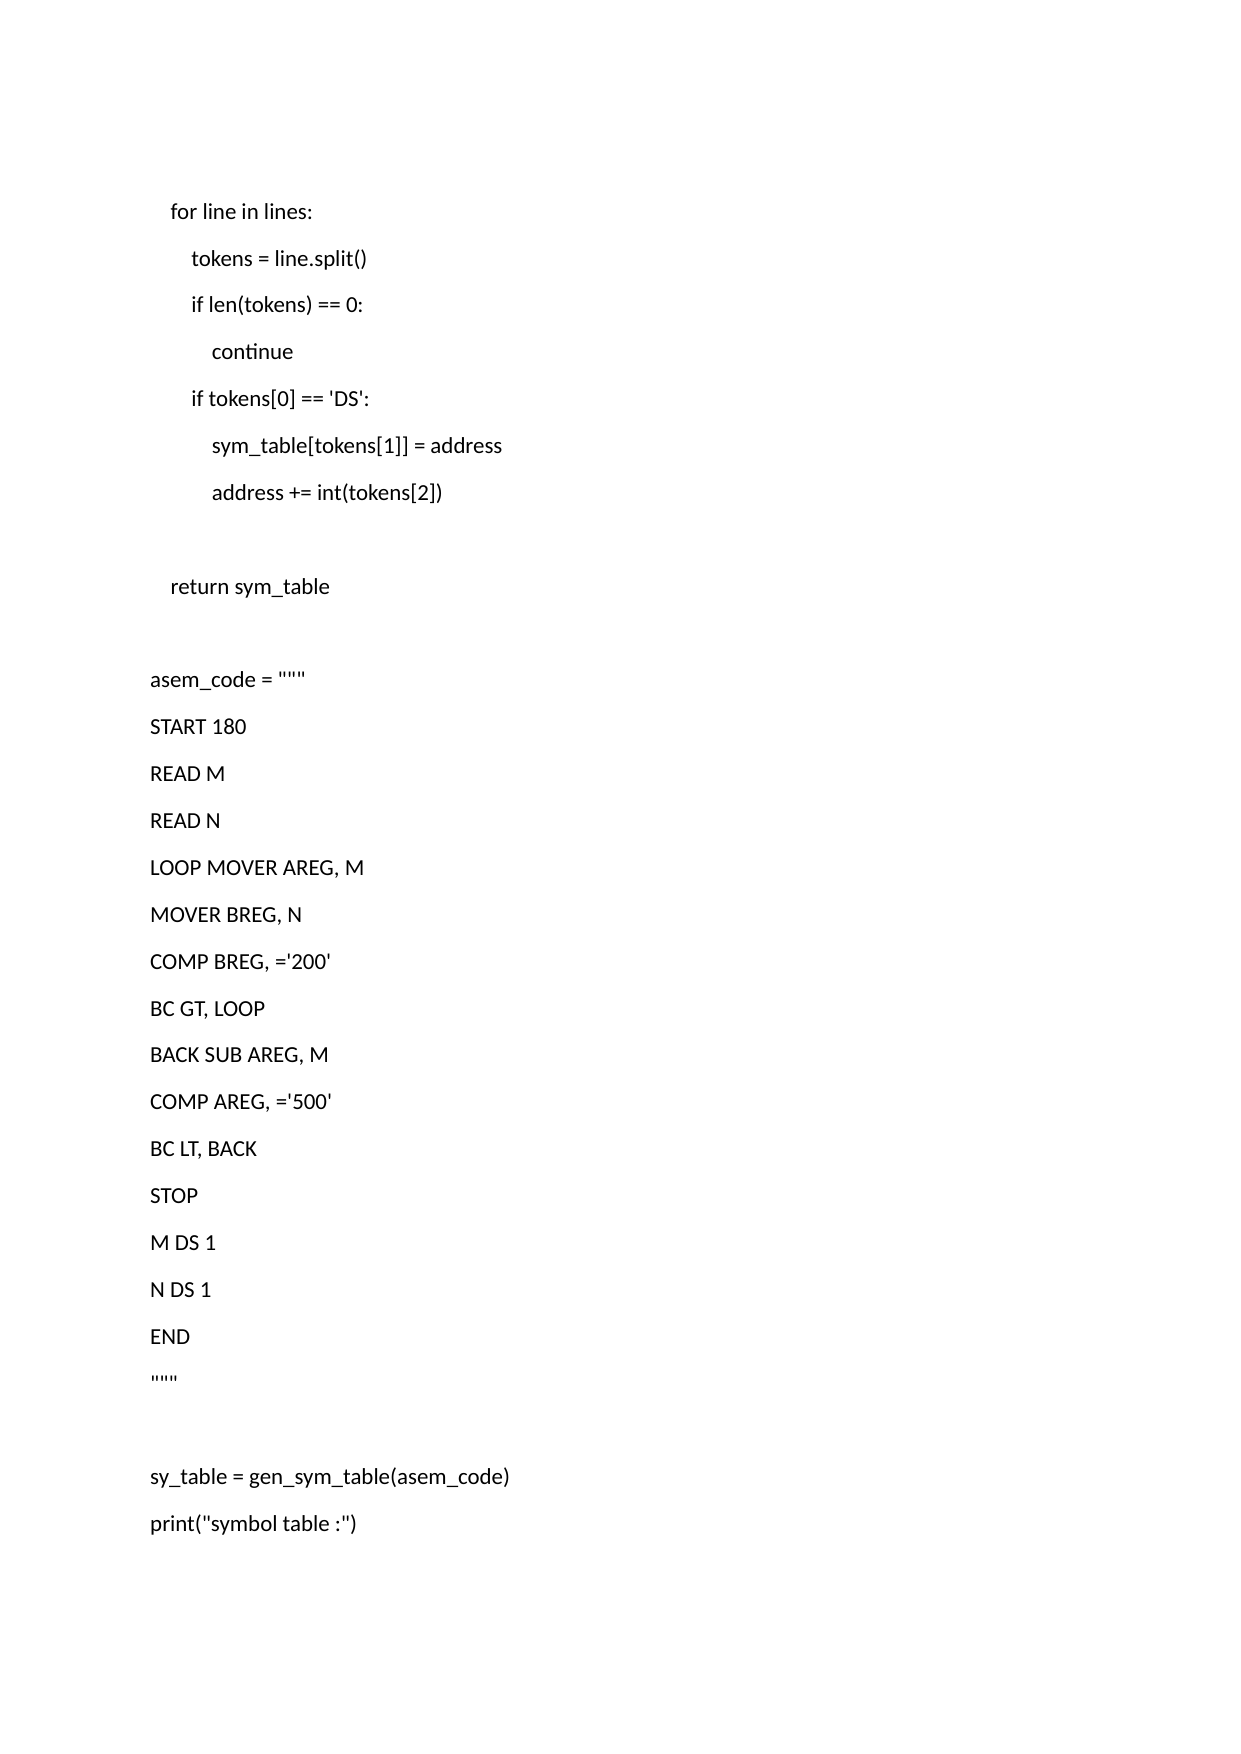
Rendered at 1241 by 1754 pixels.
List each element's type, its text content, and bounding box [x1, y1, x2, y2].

text address += int(tokens[2]) [150, 478, 1090, 506]
text return sym_table [150, 572, 1090, 600]
text END [150, 1322, 1090, 1350]
text if tokens[0] == 'DS': [150, 384, 1090, 412]
text for line in lines: [150, 197, 1090, 225]
text print("symbol table :") [150, 1509, 1090, 1537]
text BC LT, BACK [150, 1134, 1090, 1162]
text MOVER BREG, N [150, 900, 1090, 928]
text LOOP MOVER AREG, M [150, 853, 1090, 881]
text READ M [150, 759, 1090, 787]
text sy_table = gen_sym_table(asem_code) [150, 1462, 1090, 1491]
text asem_code = """ [150, 666, 1090, 694]
text if len(tokens) == 0: [150, 291, 1090, 319]
text READ N [150, 806, 1090, 834]
text COMP AREG, ='500' [150, 1087, 1090, 1116]
text START 180 [150, 712, 1090, 741]
text STOP [150, 1181, 1090, 1209]
text """ [150, 1369, 1090, 1397]
text BACK SUB AREG, M [150, 1041, 1090, 1069]
text M DS 1 [150, 1228, 1090, 1256]
text continue [150, 337, 1090, 366]
text sym_table[tokens[1]] = address [150, 431, 1090, 459]
text N DS 1 [150, 1275, 1090, 1303]
text BC GT, LOOP [150, 994, 1090, 1022]
text tokens = line.split() [150, 244, 1090, 272]
text COMP BREG, ='200' [150, 947, 1090, 975]
